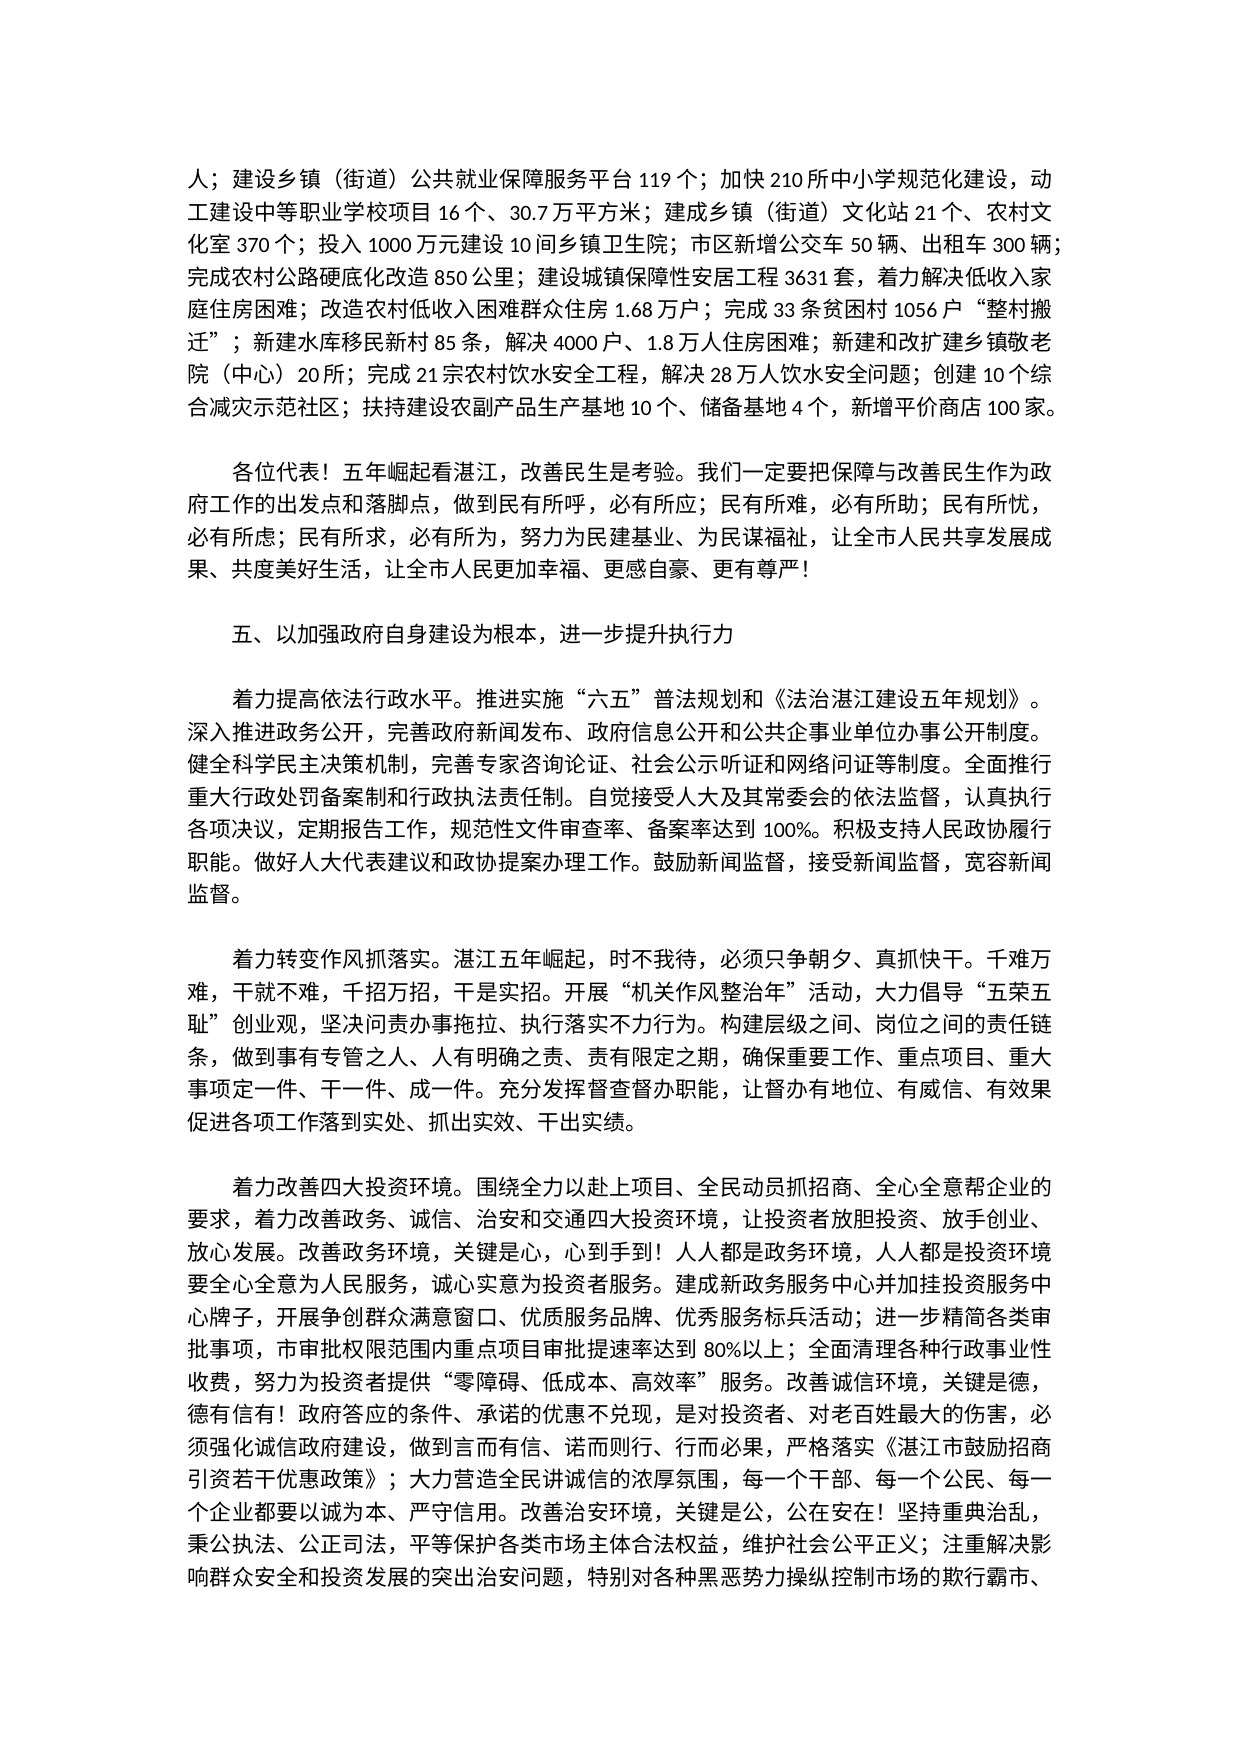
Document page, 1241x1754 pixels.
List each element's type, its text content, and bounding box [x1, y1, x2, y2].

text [187, 1169, 1053, 1592]
text 着力提高依法行政水平。推进实施“六五”普法规划和《法治湛江建设五年规划》。深入推进政务公开，完善政府新闻发布、政府信息公开和公共企事业单位办事公开制度。健全科学民主决策机制，完善专家咨询论证、社会公示听证和网络问证等制度。全面推行重大行政处罚备案制和行政执法责任制。自觉接受人大及其常委会的依法监督，认真执行各项决议，定期报告工作，规范性文件审查率、备案率达到100%。积极支持人民政协履行职能。做好人大代表建议和政协提案办理工作。鼓励新闻监督，接受新闻监督，宽容新闻监督。 [187, 682, 1053, 909]
text 五、以加强政府自身建设为根本，进一步提升执行力 [187, 617, 1053, 649]
text 着力转变作风抓落实。湛江五年崛起，时不我待，必须只争朝夕、真抓快干。千难万难，干就不难，千招万招，干是实招。开展“机关作风整治年”活动，大力倡导“五荣五耻”创业观，坚决问责办事拖拉、执行落实不力行为。构建层级之间、岗位之间的责任链条，做到事有专管之人、人有明确之责、责有限定之期，确保重要工作、重点项目、重大事项定一件、干一件、成一件。充分发挥督查督办职能，让督办有地位、有威信、有效果，促进各项工作落到实处、抓出实效、干出实绩。 [187, 942, 1053, 1137]
text 各位代表！五年崛起看湛江，改善民生是考验。我们一定要把保障与改善民生作为政府工作的出发点和落脚点，做到民有所呼，必有所应；民有所难，必有所助；民有所忧，必有所虑；民有所求，必有所为，努力为民建基业、为民谋福祉，让全市人民共享发展成果、共度美好生活，让全市人民更加幸福、更感自豪、更有尊严！ [187, 454, 1053, 584]
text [187, 162, 1053, 422]
